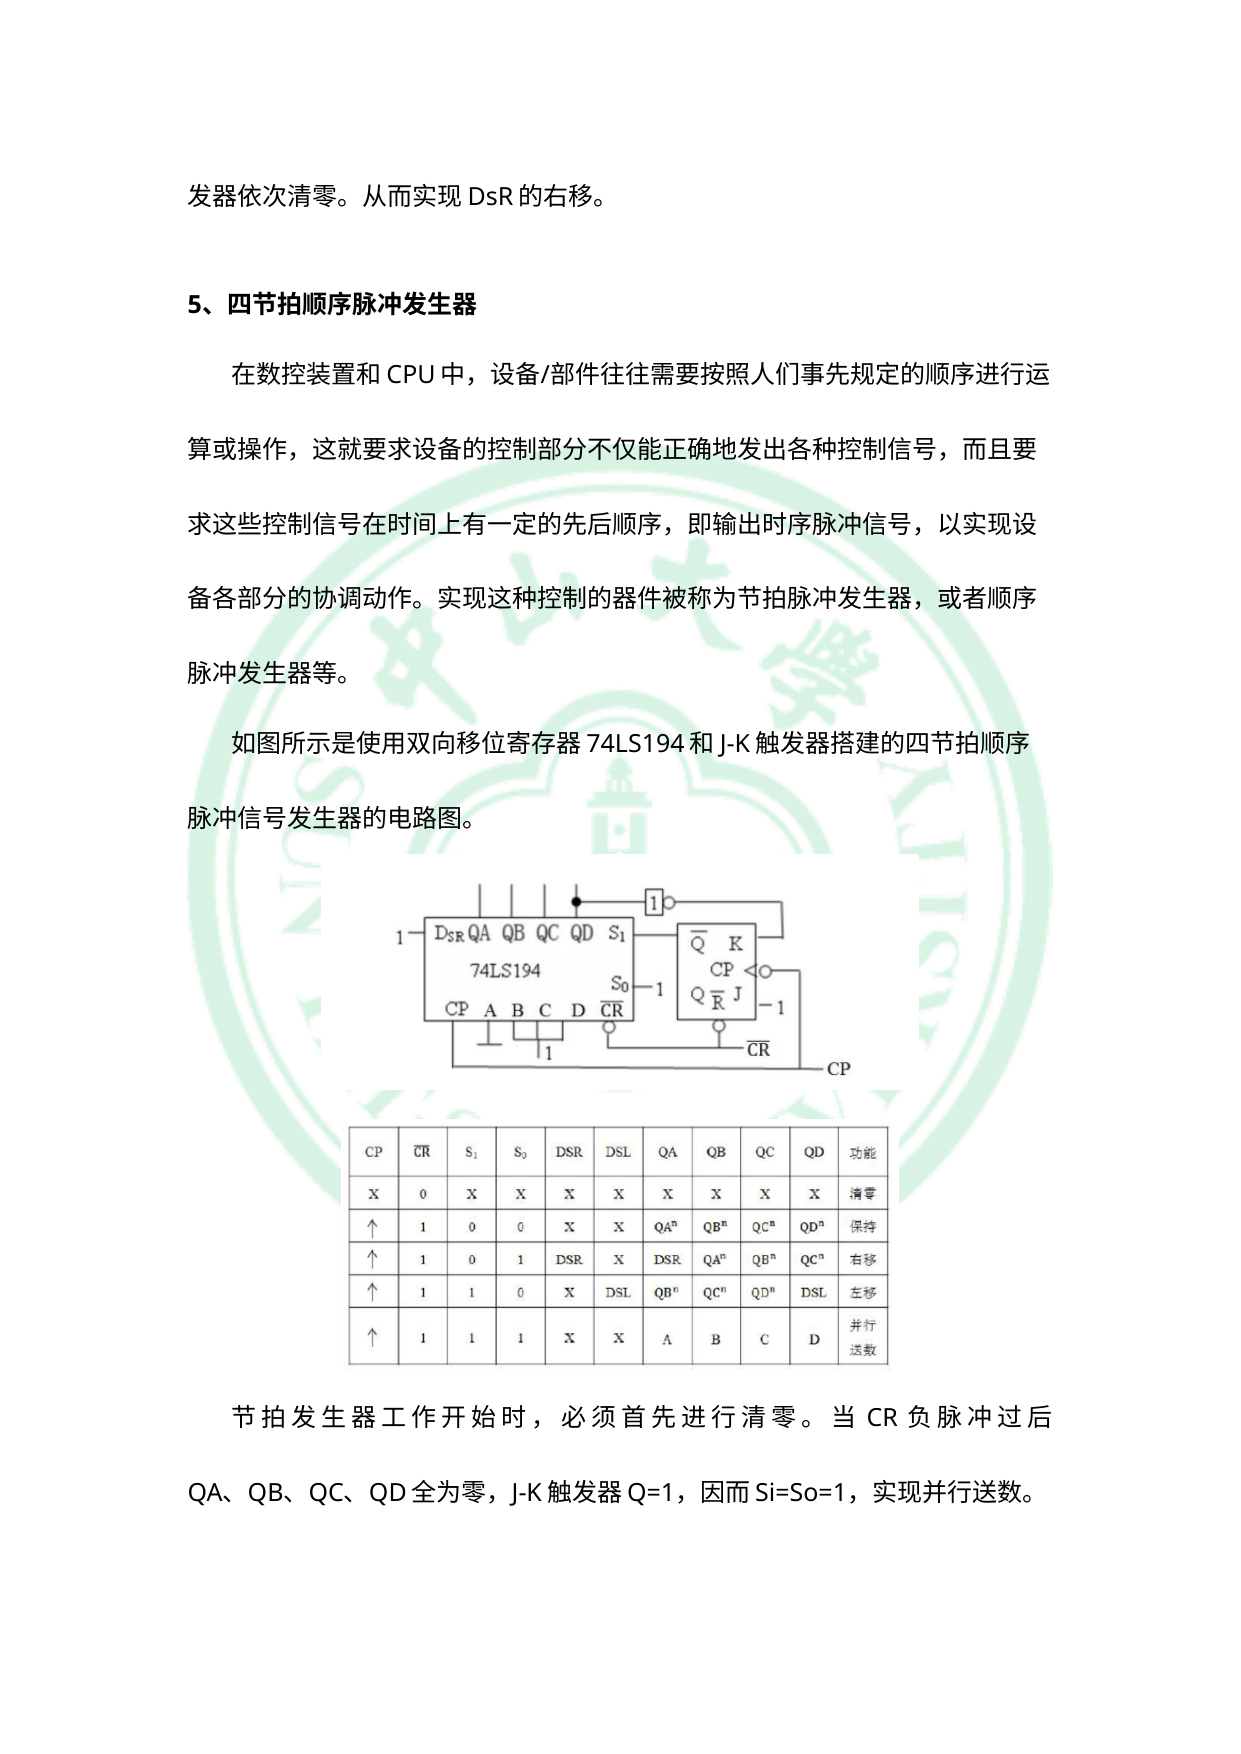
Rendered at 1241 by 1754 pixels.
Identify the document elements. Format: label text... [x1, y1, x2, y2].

picture [341, 1119, 900, 1371]
text 如图所示是使用双向移位寄存器74LS194和J-K触发器搭建的四节拍顺序脉冲信号发生器的电路图。 [187, 709, 1053, 849]
text 5、四节拍顺序脉冲发生器 [187, 270, 1053, 335]
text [187, 162, 1053, 227]
text 在数控装置和CPU中，设备/部件往往需要按照人们事先规定的顺序进行运算或操作，这就要求设备的控制部分不仅能正确地发出各种控制信号，而且要求这些控制信号在时间上有一定的先后顺序，即输出时序脉冲信号，以实现设备各部分的协调动作。实现这种控制的器件被称为节拍脉冲发生器，或者顺序脉冲发生器等。 [187, 340, 1053, 704]
text 节拍发生器工作开始时，必须首先进行清零。当CR负脉冲过后QA、QB、QC、QD全为零，J-K触发器Q=1，因而Si=So=1，实现并行送数。 [187, 1383, 1053, 1523]
picture [321, 854, 919, 1090]
